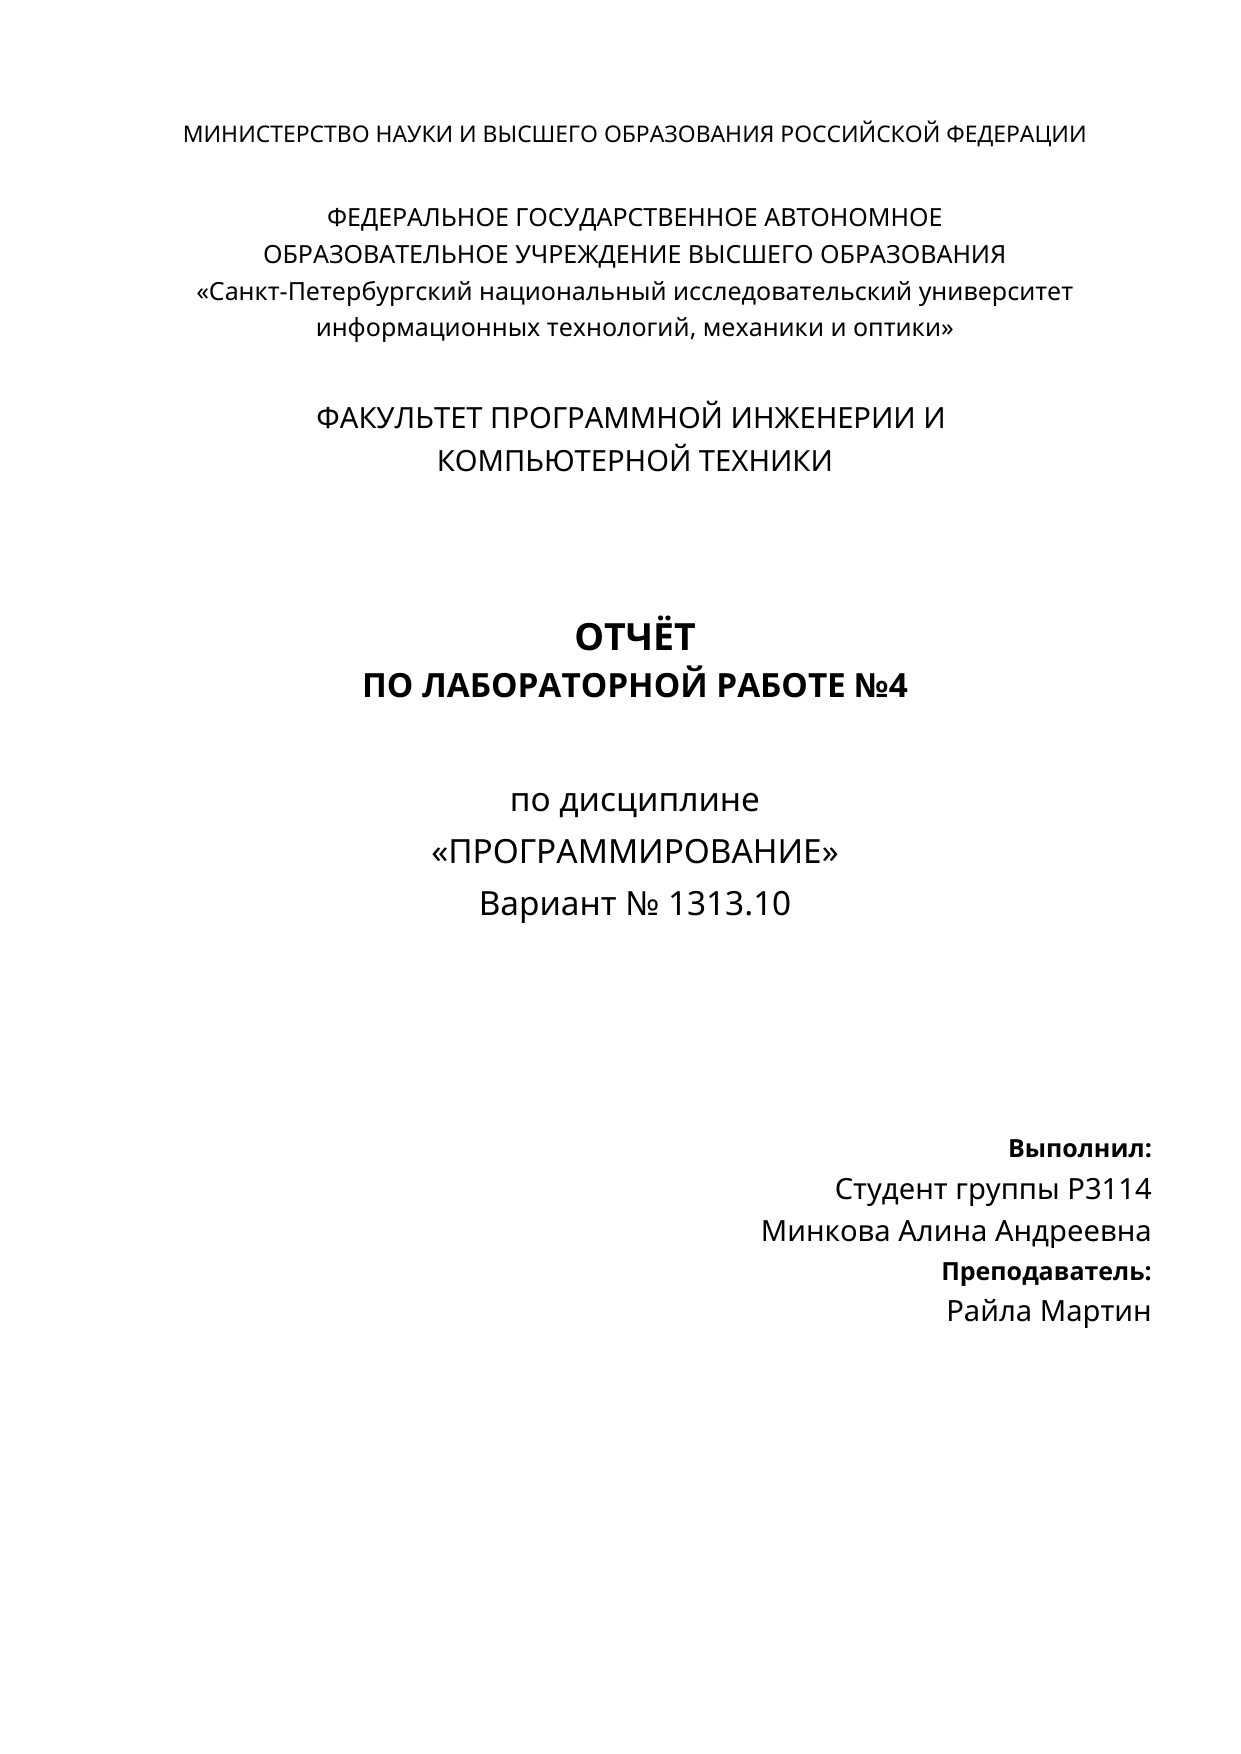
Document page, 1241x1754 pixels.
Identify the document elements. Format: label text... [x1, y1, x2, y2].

text по дисциплине «ПРОГРАММИРОВАНИЕ» Вариант № 1313.10 [118, 723, 1152, 925]
text ОТЧЁТ ПО ЛАБОРАТОРНОЙ РАБОТЕ №4 [118, 610, 1152, 707]
text МИНИСТЕРСТВО НАУКИ И ВЫСШЕГО ОБРАЗОВАНИЯ РОССИЙСКОЙ ФЕДЕРАЦИИ [118, 118, 1152, 149]
text Выполнил: Студент группы P3114 Минкова Алина Андреевна Преподаватель: Райла Мартин [118, 1131, 1152, 1330]
text ФЕДЕРАЛЬНОЕ ГОСУДАРСТВЕННОЕ АВТОНОМНОЕ ОБРАЗОВАТЕЛЬНОЕ УЧРЕЖДЕНИЕ ВЫСШЕГО ОБРАЗОВАНИЯ «Санкт-Петербургский национальный исследовательский университет информационных технологий, механики и оптики» [118, 168, 1152, 344]
text ФАКУЛЬТЕТ ПРОГРАММНОЙ ИНЖЕНЕРИИ И КОМПЬЮТЕРНОЙ ТЕХНИКИ [118, 363, 1152, 480]
